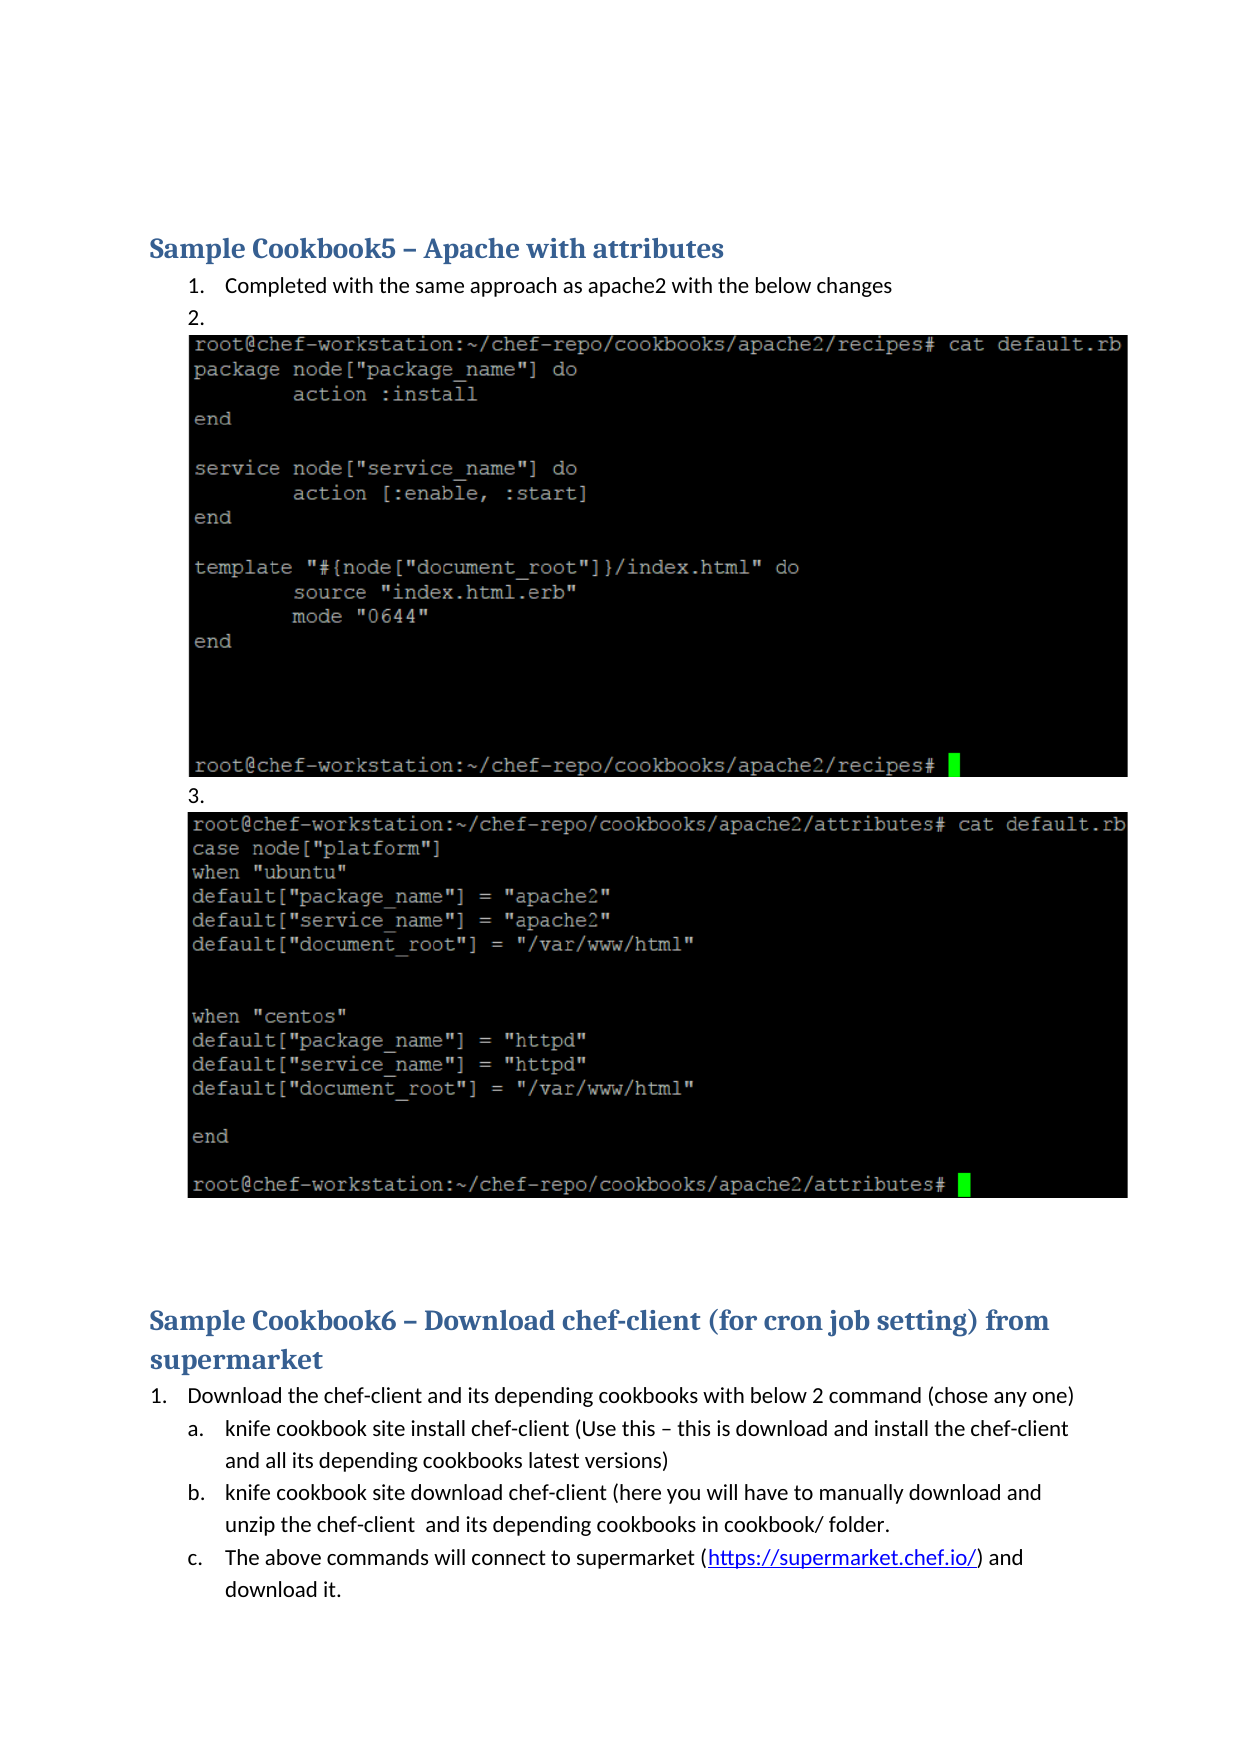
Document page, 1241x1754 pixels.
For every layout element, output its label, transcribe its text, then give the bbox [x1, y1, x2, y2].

subtitle Sample Cookbook5 – Apache with attributes [150, 232, 1090, 266]
list The above commands will connect to supermarket (https://supermarket.chef.io/) and download it. [187, 1543, 1090, 1603]
picture [187, 335, 1128, 777]
picture [187, 812, 1128, 1198]
list knife cookbook site download chef-client (here you will have to manually download and unzip the chef-client and its depending cookbooks in cookbook/ folder. [187, 1478, 1090, 1538]
subtitle Sample Cookbook6 – Download chef-client (for cron job setting) from supermarket [150, 1304, 1090, 1377]
list knife cookbook site install chef-client (Use this – this is download and install the chef-client and all its depending cookbooks latest versions) [187, 1414, 1090, 1474]
list Download the chef-client and its depending cookbooks with below 2 command (chose any one) [150, 1382, 1090, 1410]
list Completed with the same approach as apache2 with the below changes [187, 271, 1090, 299]
